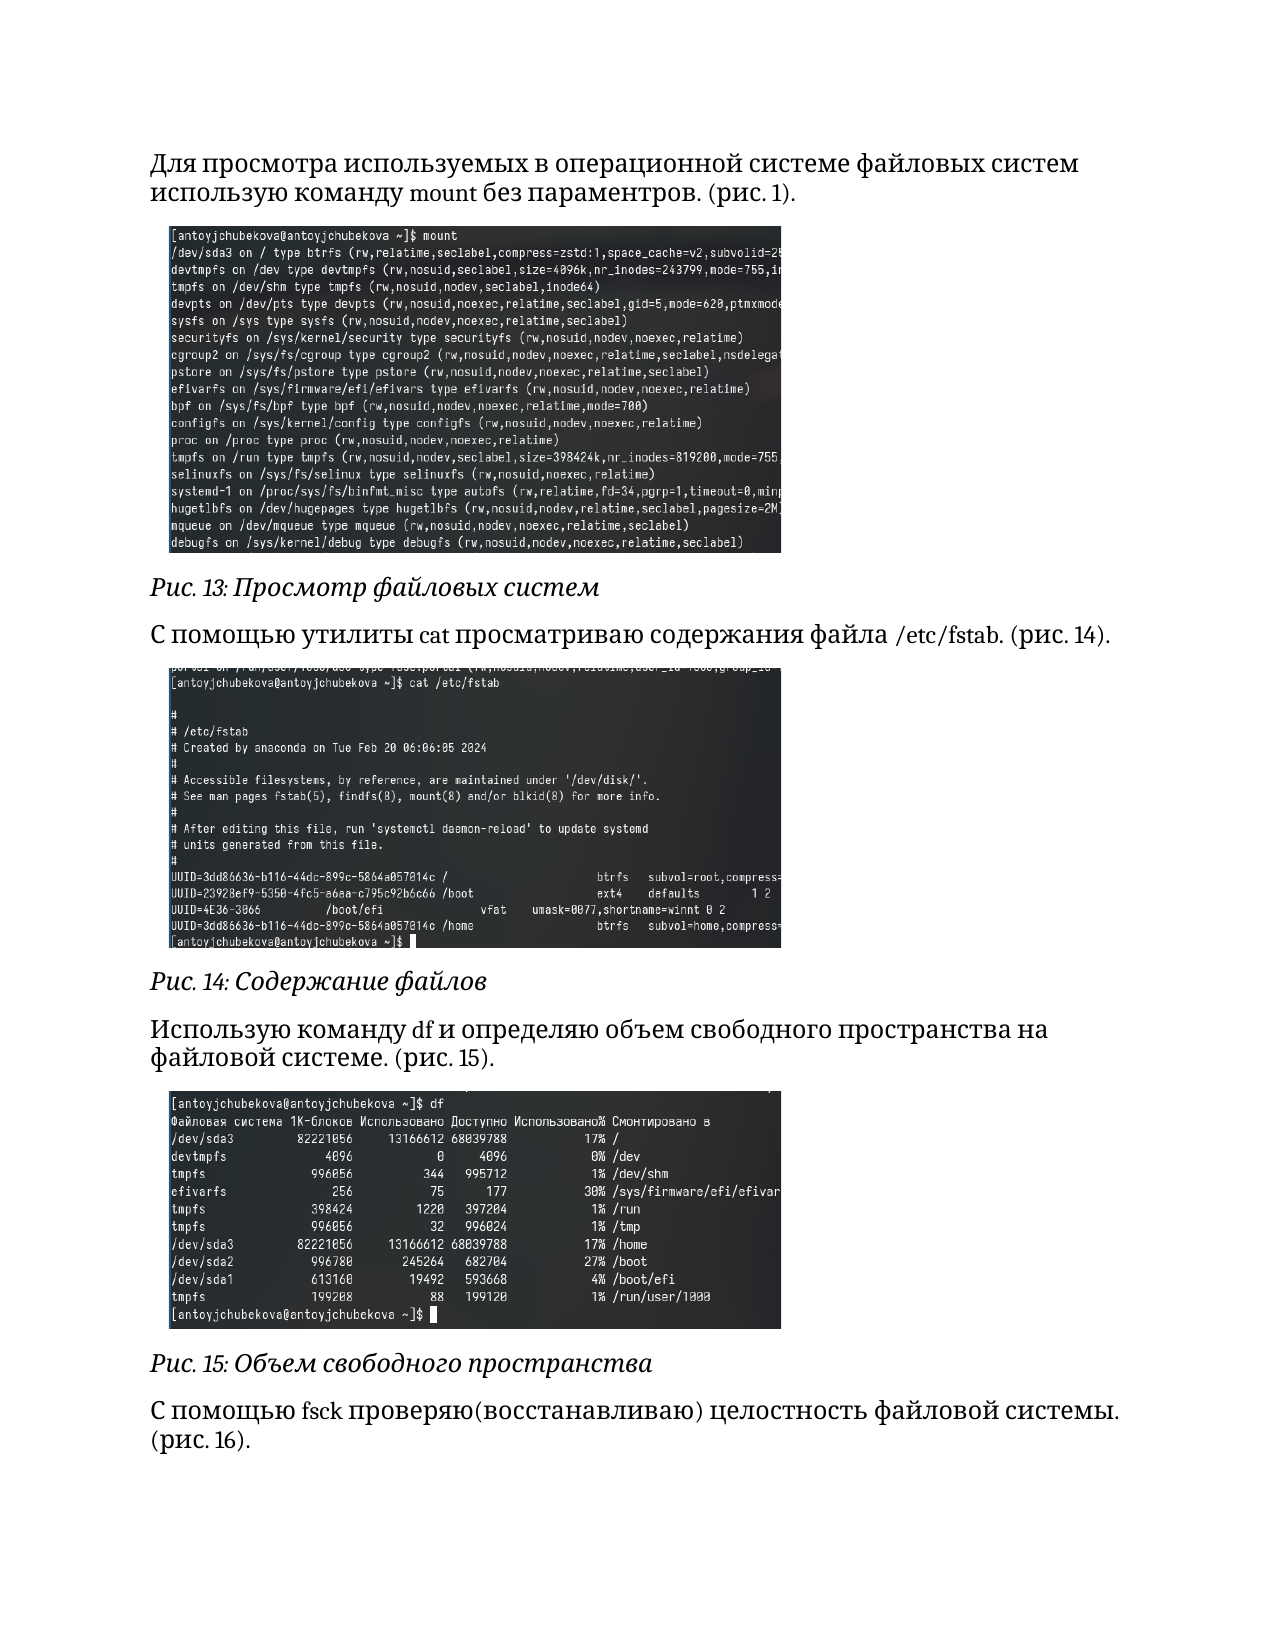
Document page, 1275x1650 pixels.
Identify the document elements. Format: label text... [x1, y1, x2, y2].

text Рис. 13: Просмотр файловых систем [150, 574, 1125, 602]
picture [168, 1091, 782, 1329]
text С помощью утилиты cat просматриваю содержания файла /etc/fstab. (рис. 14). [150, 621, 1125, 650]
text Рис. 14: Содержание файлов [150, 968, 1125, 997]
text Рис. 15: Объем свободного пространства [150, 1349, 1125, 1378]
picture [168, 668, 782, 948]
text С помощью fsck проверяю(восстанавливаю) целостность файловой системы. (рис. 16). [150, 1397, 1125, 1454]
text Использую команду df и определяю объем свободного пространства на файловой системе. (рис. 15). [150, 1016, 1125, 1073]
picture [168, 226, 782, 553]
text Для просмотра используемых в операционной системе файловых систем использую команду mount без параментров. (рис. 1). [150, 150, 1125, 207]
